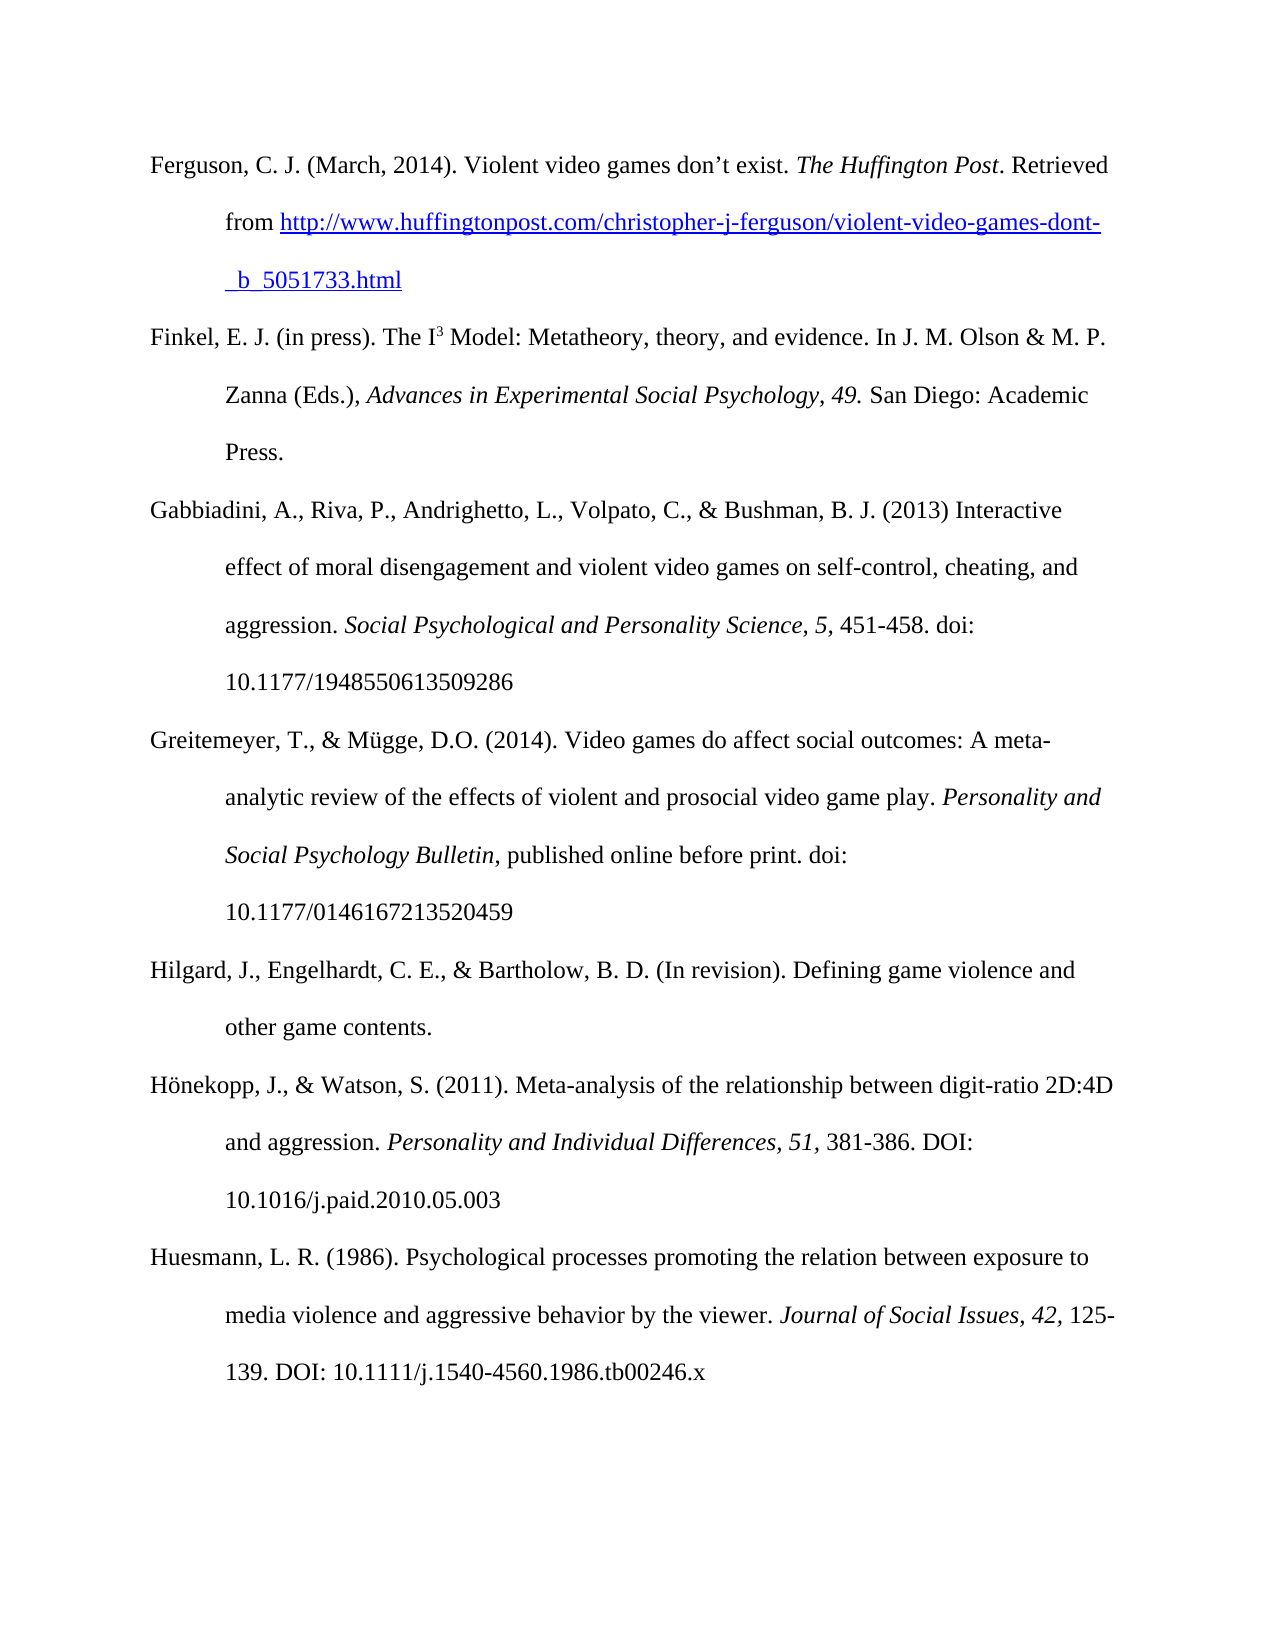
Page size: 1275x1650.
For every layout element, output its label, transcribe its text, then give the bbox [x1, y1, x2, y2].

text Greitemeyer, T., & Mügge, D.O. (2014). Video games do affect social outcomes: A meta-analytic review of the effects of violent and prosocial video game play. Personality and Social Psychology Bulletin, published online before print. doi: 10.1177/0146167213520459 [150, 725, 1125, 926]
text Gabbiadini, A., Riva, P., Andrighetto, L., Volpato, C., & Bushman, B. J. (2013) Interactive effect of moral disengagement and violent video games on self-control, cheating, and aggression. Social Psychological and Personality Science, 5, 451-458. doi: 10.1177/1948550613509286 [150, 495, 1125, 696]
text Hönekopp, J., & Watson, S. (2011). Meta-analysis of the relationship between digit-ratio 2D:4D and aggression. Personality and Individual Differences, 51, 381-386. DOI: 10.1016/j.paid.2010.05.003 [150, 1070, 1125, 1214]
text Ferguson, C. J. (March, 2014). Violent video games don’t exist. The Huffington Post. Retrieved from http://www.huffingtonpost.com/christopher-j-ferguson/violent-video-games-dont-_b_5051733.html [150, 150, 1125, 294]
text Hilgard, J., Engelhardt, C. E., & Bartholow, B. D. (In revision). Defining game violence and other game contents. [150, 955, 1125, 1041]
text Huesmann, L. R. (1986). Psychological processes promoting the relation between exposure to media violence and aggressive behavior by the viewer. Journal of Social Issues, 42, 125-139. DOI: 10.1111/j.1540-4560.1986.tb00246.x [150, 1242, 1125, 1386]
text Finkel, E. J. (in press). The I3 Model: Metatheory, theory, and evidence. In J. M. Olson & M. P. Zanna (Eds.), Advances in Experimental Social Psychology, 49. San Diego: Academic Press. [150, 322, 1125, 466]
